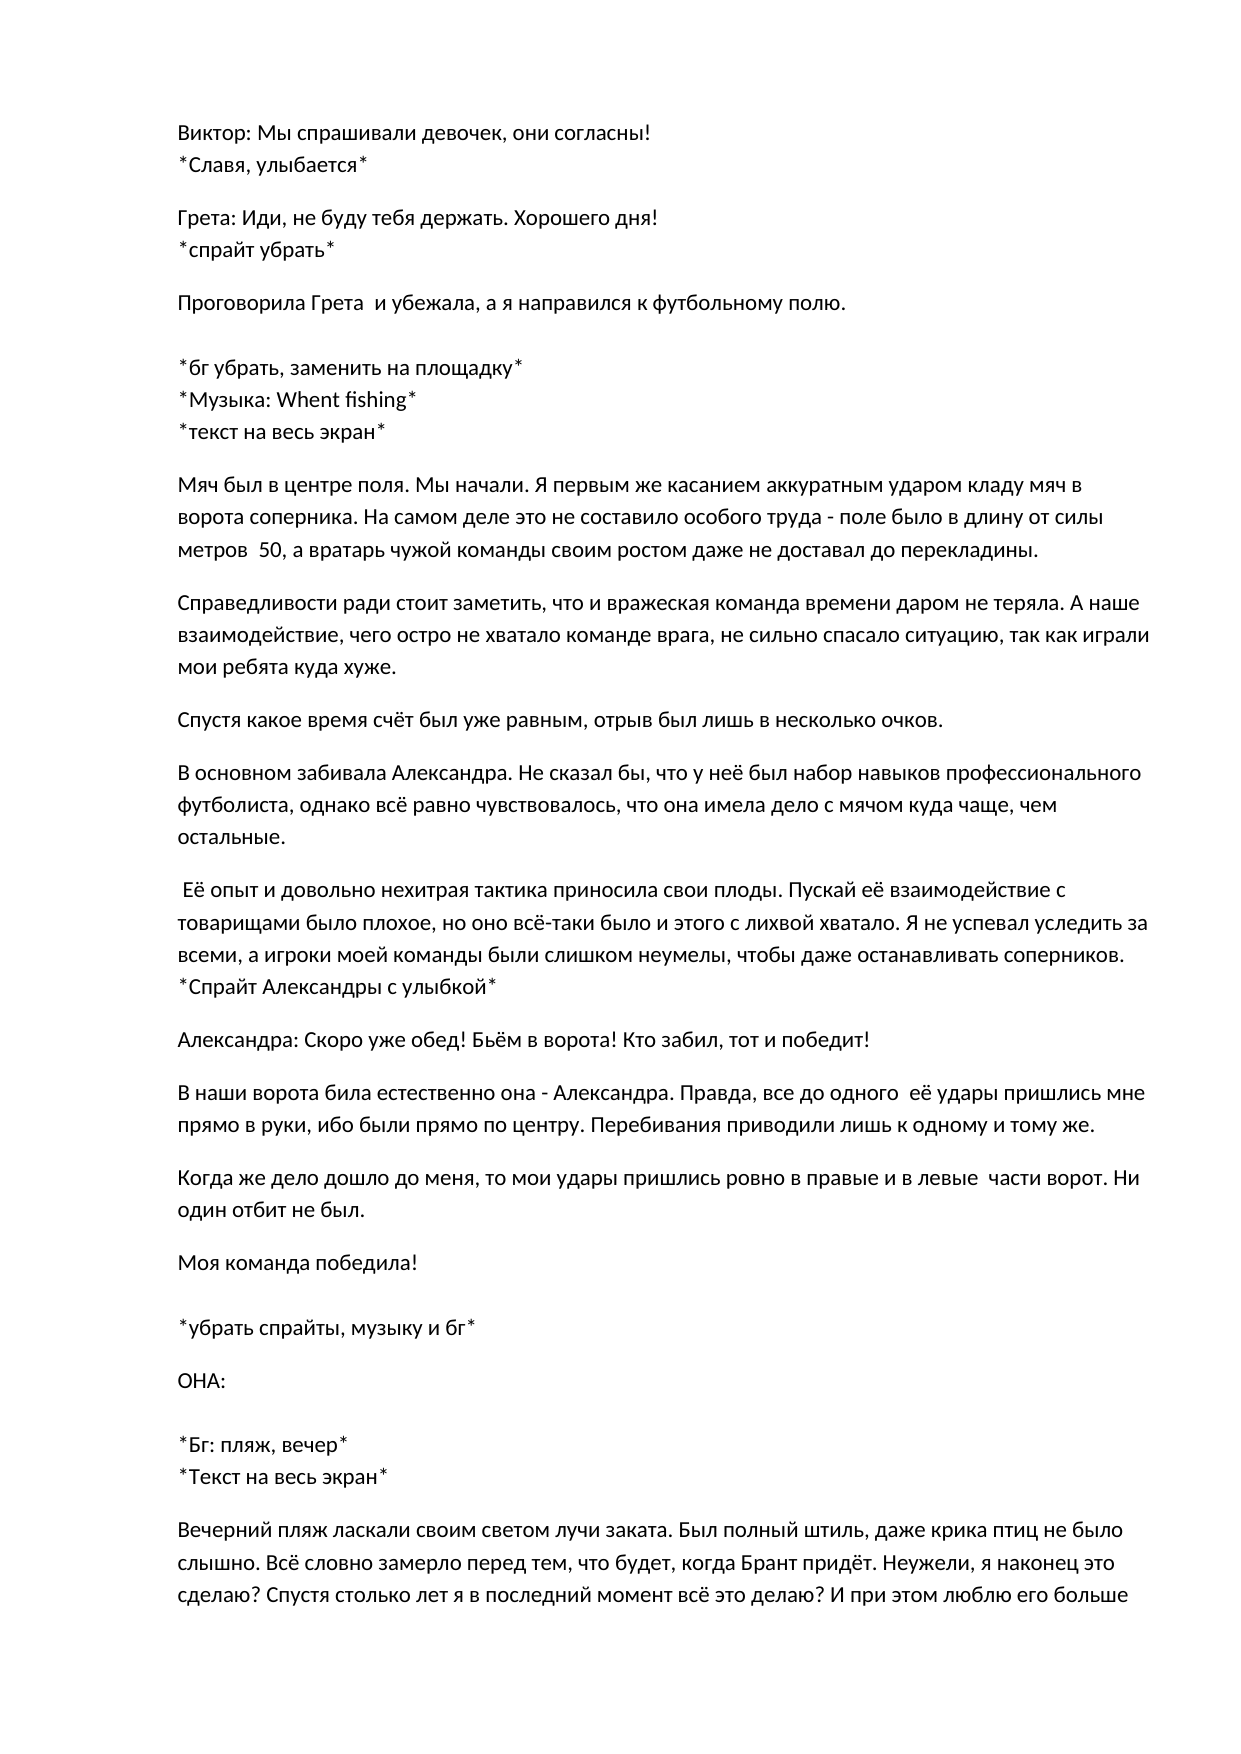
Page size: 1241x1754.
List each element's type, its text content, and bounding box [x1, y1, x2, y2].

text В основном забивала Александра. Не сказал бы, что у неё был набор навыков профессионального футболиста, однако всё равно чувствовалось, что она имела дело с мячом куда чаще, чем остальные. [177, 758, 1152, 851]
text ОНА: *Бг: пляж, вечер* *Текст на весь экран* [177, 1366, 1152, 1491]
text Моя команда победила! *убрать спрайты, музыку и бг* [177, 1248, 1152, 1341]
text Виктор: Мы спрашивали девочек, они согласны! *Славя, улыбается* [177, 118, 1152, 178]
text Грета: Иди, не буду тебя держать. Хорошего дня! *спрайт убрать* [177, 203, 1152, 263]
text Проговорила Грета и убежала, а я направился к футбольному полю. *бг убрать, заменить на площадку* *Музыка: Whent fishing* *текст на весь экран* [177, 288, 1152, 445]
text Спустя какое время счёт был уже равным, отрыв был лишь в несколько очков. [177, 705, 1152, 733]
text Её опыт и довольно нехитрая тактика приносила свои плоды. Пускай её взаимодействие с товарищами было плохое, но оно всё-таки было и этого с лихвой хватало. Я не успевал уследить за всеми, а игроки моей команды были слишком неумелы, чтобы даже останавливать соперников. *Спрайт Александры с улыбкой* [177, 876, 1152, 1000]
text Александра: Скоро уже обед! Бьём в ворота! Кто забил, тот и победит! [177, 1025, 1152, 1053]
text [177, 1516, 1152, 1608]
text В наши ворота била естественно она - Александра. Правда, все до одного её удары пришлись мне прямо в руки, ибо были прямо по центру. Перебивания приводили лишь к одному и тому же. [177, 1078, 1152, 1138]
text Мяч был в центре поля. Мы начали. Я первым же касанием аккуратным ударом кладу мяч в ворота соперника. На самом деле это не составило особого труда - поле было в длину от силы метров 50, а вратарь чужой команды своим ростом даже не доставал до перекладины. [177, 470, 1152, 563]
text Когда же дело дошло до меня, то мои удары пришлись ровно в правые и в левые части ворот. Ни один отбит не был. [177, 1163, 1152, 1223]
text Справедливости ради стоит заметить, что и вражеская команда времени даром не теряла. А наше взаимодействие, чего остро не хватало команде врага, не сильно спасало ситуацию, так как играли мои ребята куда хуже. [177, 588, 1152, 680]
